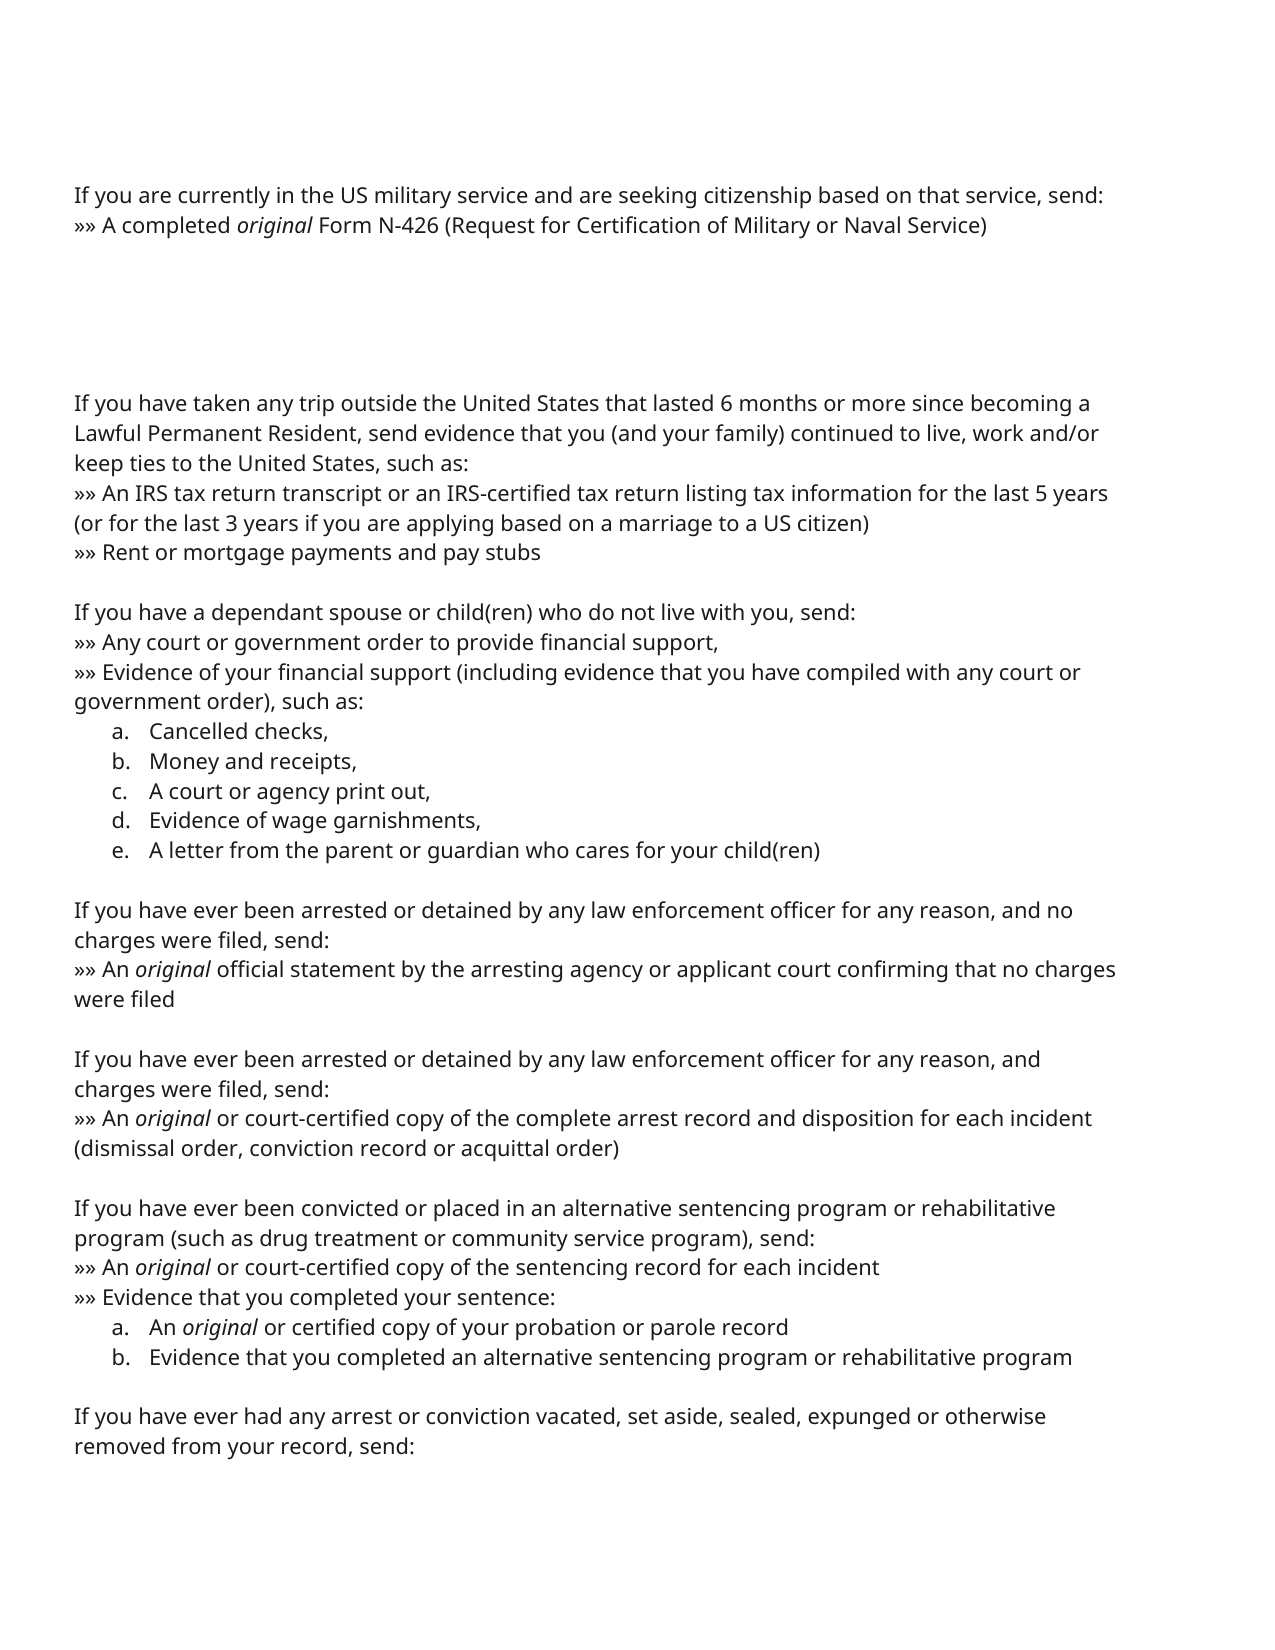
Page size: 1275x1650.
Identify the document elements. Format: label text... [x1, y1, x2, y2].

text »» An IRS tax return transcript or an IRS-certified tax return listing tax information for the last 5 years (or for the last 3 years if you are applying based on a marriage to a US citizen) [74, 478, 1125, 537]
list Cancelled checks, [111, 716, 1125, 746]
text »» Rent or mortgage payments and pay stubs [74, 537, 1125, 567]
text »» Evidence of your financial support (including evidence that you have compiled with any court or government order), such as: [74, 656, 1125, 716]
text If you are currently in the US military service and are seeking citizenship based on that service, send: [74, 180, 1125, 209]
list An original or certified copy of your probation or parole record [111, 1312, 1125, 1342]
text If you have taken any trip outside the United States that lasted 6 months or more since becoming a Lawful Permanent Resident, send evidence that you (and your family) continued to live, work and/or keep ties to the United States, such as: [74, 388, 1125, 478]
text If you have ever been arrested or detained by any law enforcement officer for any reason, and charges were filed, send: [74, 1044, 1125, 1103]
list A letter from the parent or guardian who cares for your child(ren) [111, 835, 1125, 865]
text »» An original or court-certified copy of the complete arrest record and disposition for each incident (dismissal order, conviction record or acquittal order) [74, 1103, 1125, 1163]
list A court or agency print out, [111, 776, 1125, 805]
text »» An original or court-certified copy of the sentencing record for each incident [74, 1252, 1125, 1282]
text »» A completed original Form N-426 (Request for Certification of Military or Naval Service) [74, 209, 1125, 239]
text If you have ever been convicted or placed in an alternative sentencing program or rehabilitative program (such as drug treatment or community service program), send: [74, 1193, 1125, 1252]
text If you have ever been arrested or detained by any law enforcement officer for any reason, and no charges were filed, send: [74, 895, 1125, 954]
text If you have ever had any arrest or conviction vacated, set aside, sealed, expunged or otherwise removed from your record, send: [74, 1401, 1125, 1461]
text »» Any court or government order to provide financial support, [74, 627, 1125, 656]
text »» Evidence that you completed your sentence: [74, 1282, 1125, 1312]
list Money and receipts, [111, 746, 1125, 776]
text »» An original official statement by the arresting agency or applicant court confirming that no charges were filed [74, 954, 1125, 1014]
list Evidence of wage garnishments, [111, 805, 1125, 835]
text If you have a dependant spouse or child(ren) who do not live with you, send: [74, 597, 1125, 627]
list Evidence that you completed an alternative sentencing program or rehabilitative program [111, 1342, 1125, 1371]
